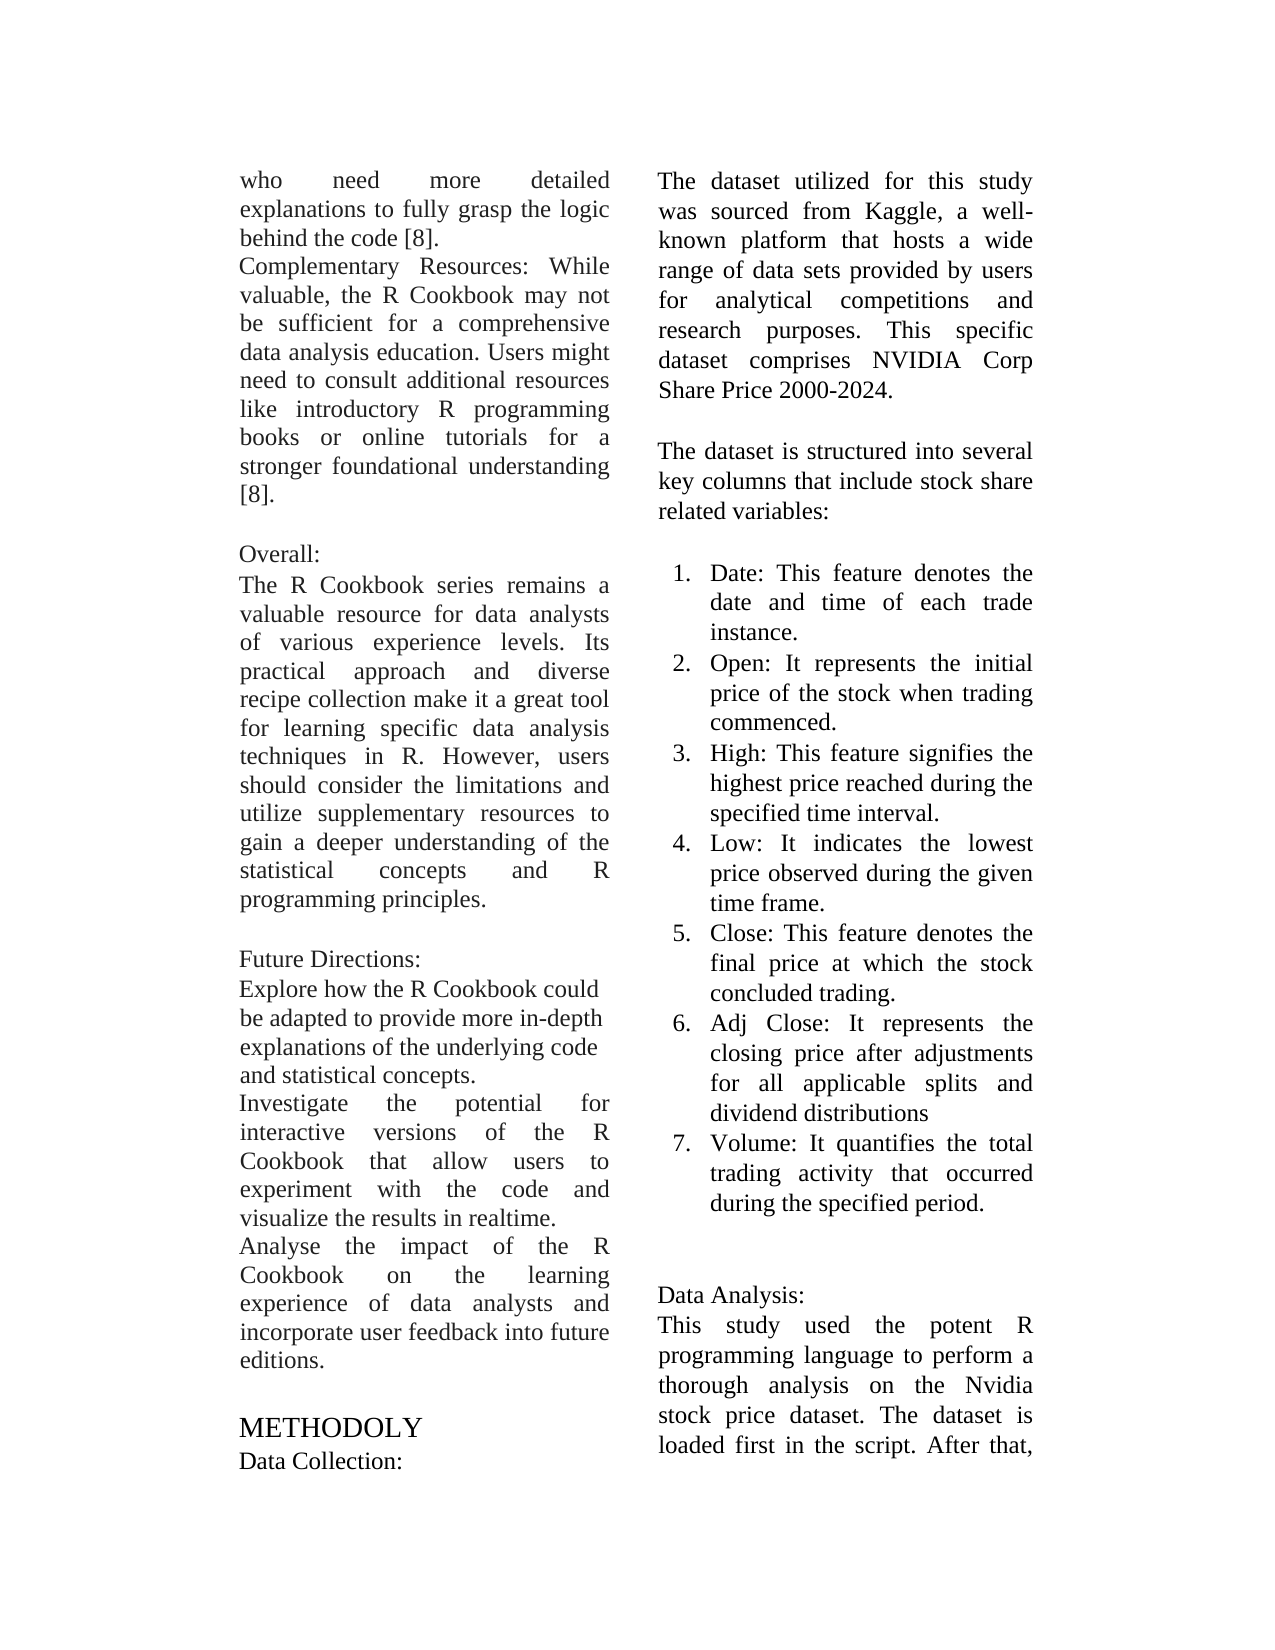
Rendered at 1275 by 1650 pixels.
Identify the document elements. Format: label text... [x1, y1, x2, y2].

text Explore how the R Cookbook could be adapted to provide more in-depth explanations of the underlying code and statistical concepts. [238, 975, 616, 1089]
text Complementary Resources: While valuable, the R Cookbook may not be sufficient for a comprehensive data analysis education. Users might need to consult additional resources like introductory R programming books or online tutorials for a stronger foundational understanding [8]. [238, 251, 610, 508]
list Adj Close: It represents the closing price after adjustments for all applicable splits and dividend distributions [672, 1008, 1033, 1127]
text Overall: [238, 539, 615, 568]
list Date: This feature denotes the date and time of each trade instance. [672, 558, 1033, 646]
list Close: This feature denotes the final price at which the stock concluded trading. [672, 918, 1033, 1007]
text The dataset utilized for this study was sourced from Kaggle, a well-known platform that hosts a wide range of data sets provided by users for analytical competitions and research purposes. This specific dataset comprises NVIDIA Corp Share Price 2000-2024. [657, 166, 1033, 404]
text The R Cookbook series remains a valuable resource for data analysts of various experience levels. Its practical approach and diverse recipe collection make it a great tool for learning specific data analysis techniques in R. However, users should consider the limitations and utilize supplementary resources to gain a deeper understanding of the statistical concepts and R programming principles. [238, 570, 610, 913]
list High: This feature signifies the highest price reached during the specified time interval. [672, 738, 1033, 826]
list Open: It represents the initial price of the stock when trading commenced. [672, 648, 1033, 736]
list Low: It indicates the lowest price observed during the given time frame. [672, 828, 1033, 916]
text Data Analysis: [657, 1280, 1033, 1309]
text Analyse the impact of the R Cookbook on the learning experience of data analysts and incorporate user feedback into future editions. [238, 1232, 610, 1374]
text Future Directions: [238, 944, 615, 973]
text Investigate the potential for interactive versions of the R Cookbook that allow users to experiment with the code and visualize the results in realtime. [238, 1089, 610, 1232]
text The dataset is structured into several key columns that include stock share related variables: [657, 436, 1033, 525]
subtitle METHODOLY [238, 1410, 608, 1443]
text Data Collection: [238, 1446, 615, 1475]
list Volume: It quantifies the total trading activity that occurred during the specified period. [672, 1128, 1033, 1217]
